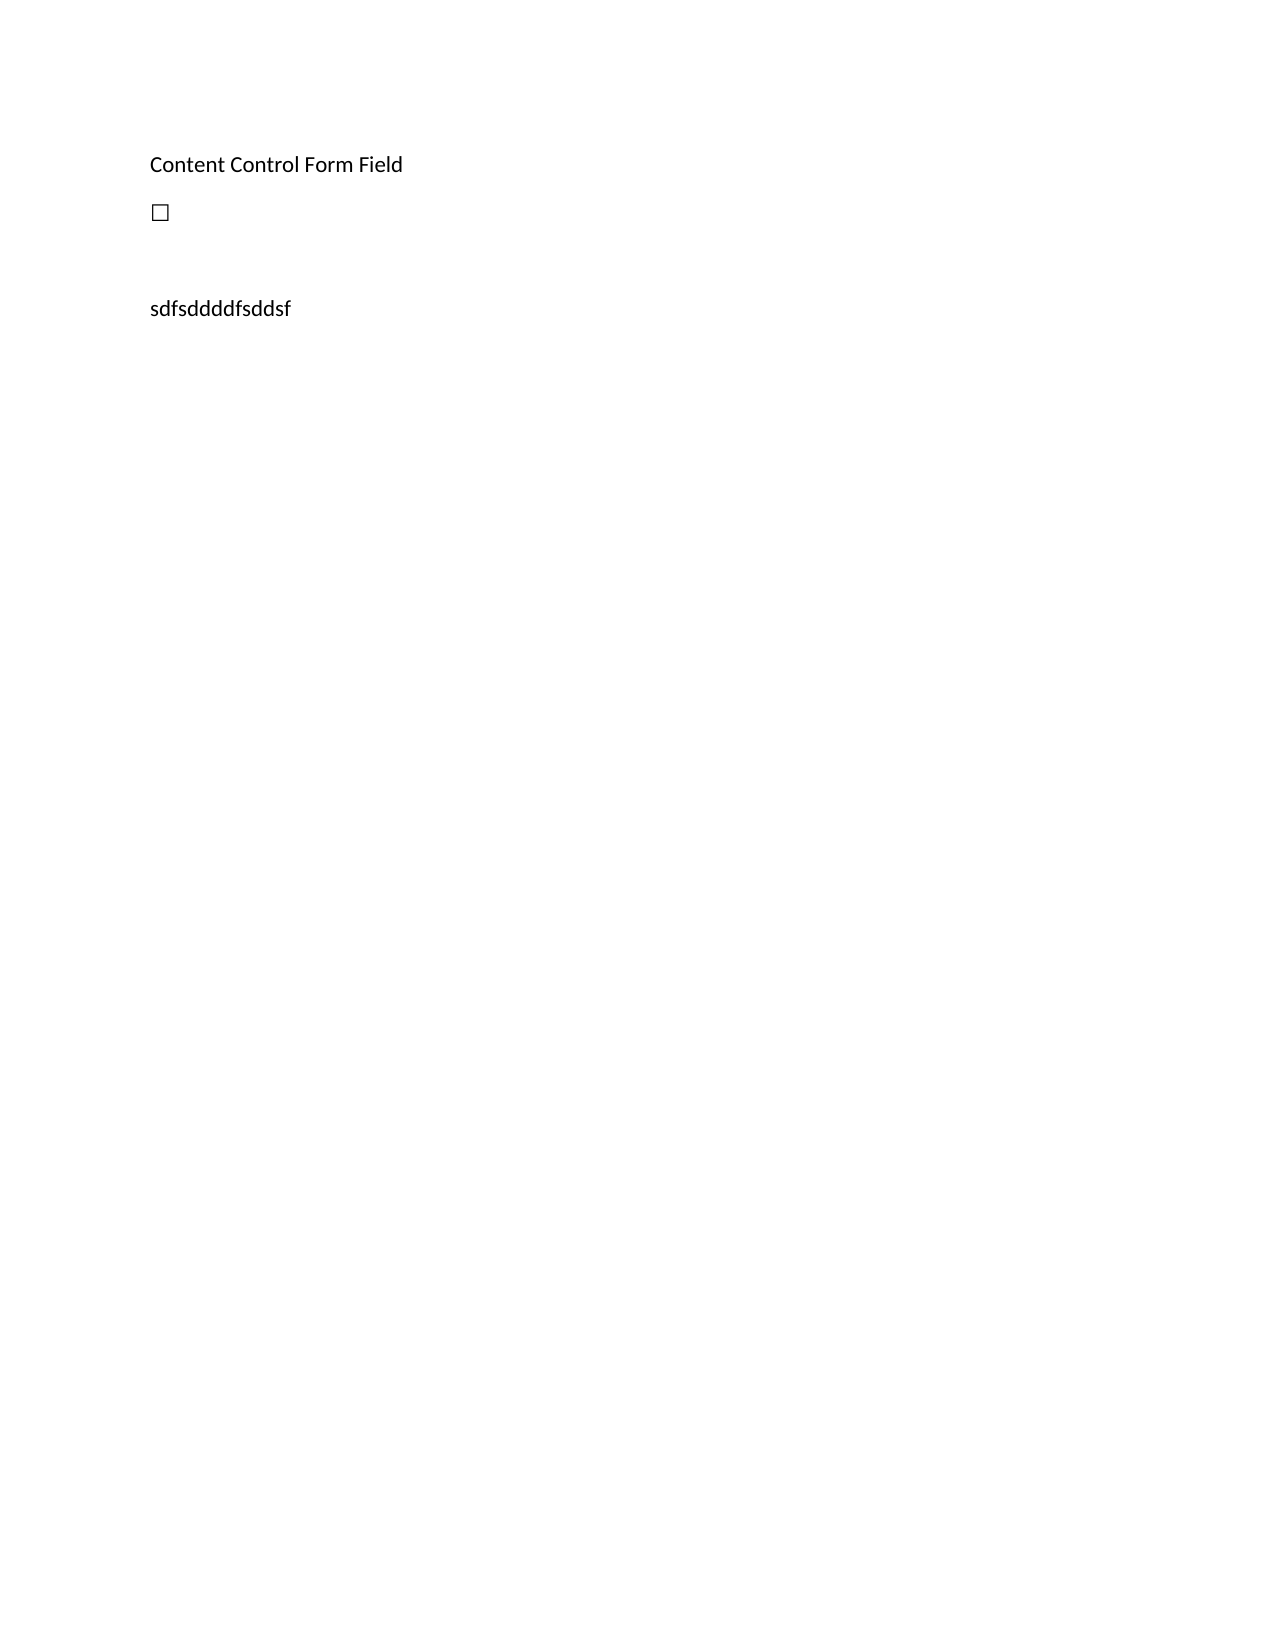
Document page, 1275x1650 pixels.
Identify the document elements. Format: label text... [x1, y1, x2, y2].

text sdfsddddfsddsf [150, 294, 1125, 322]
